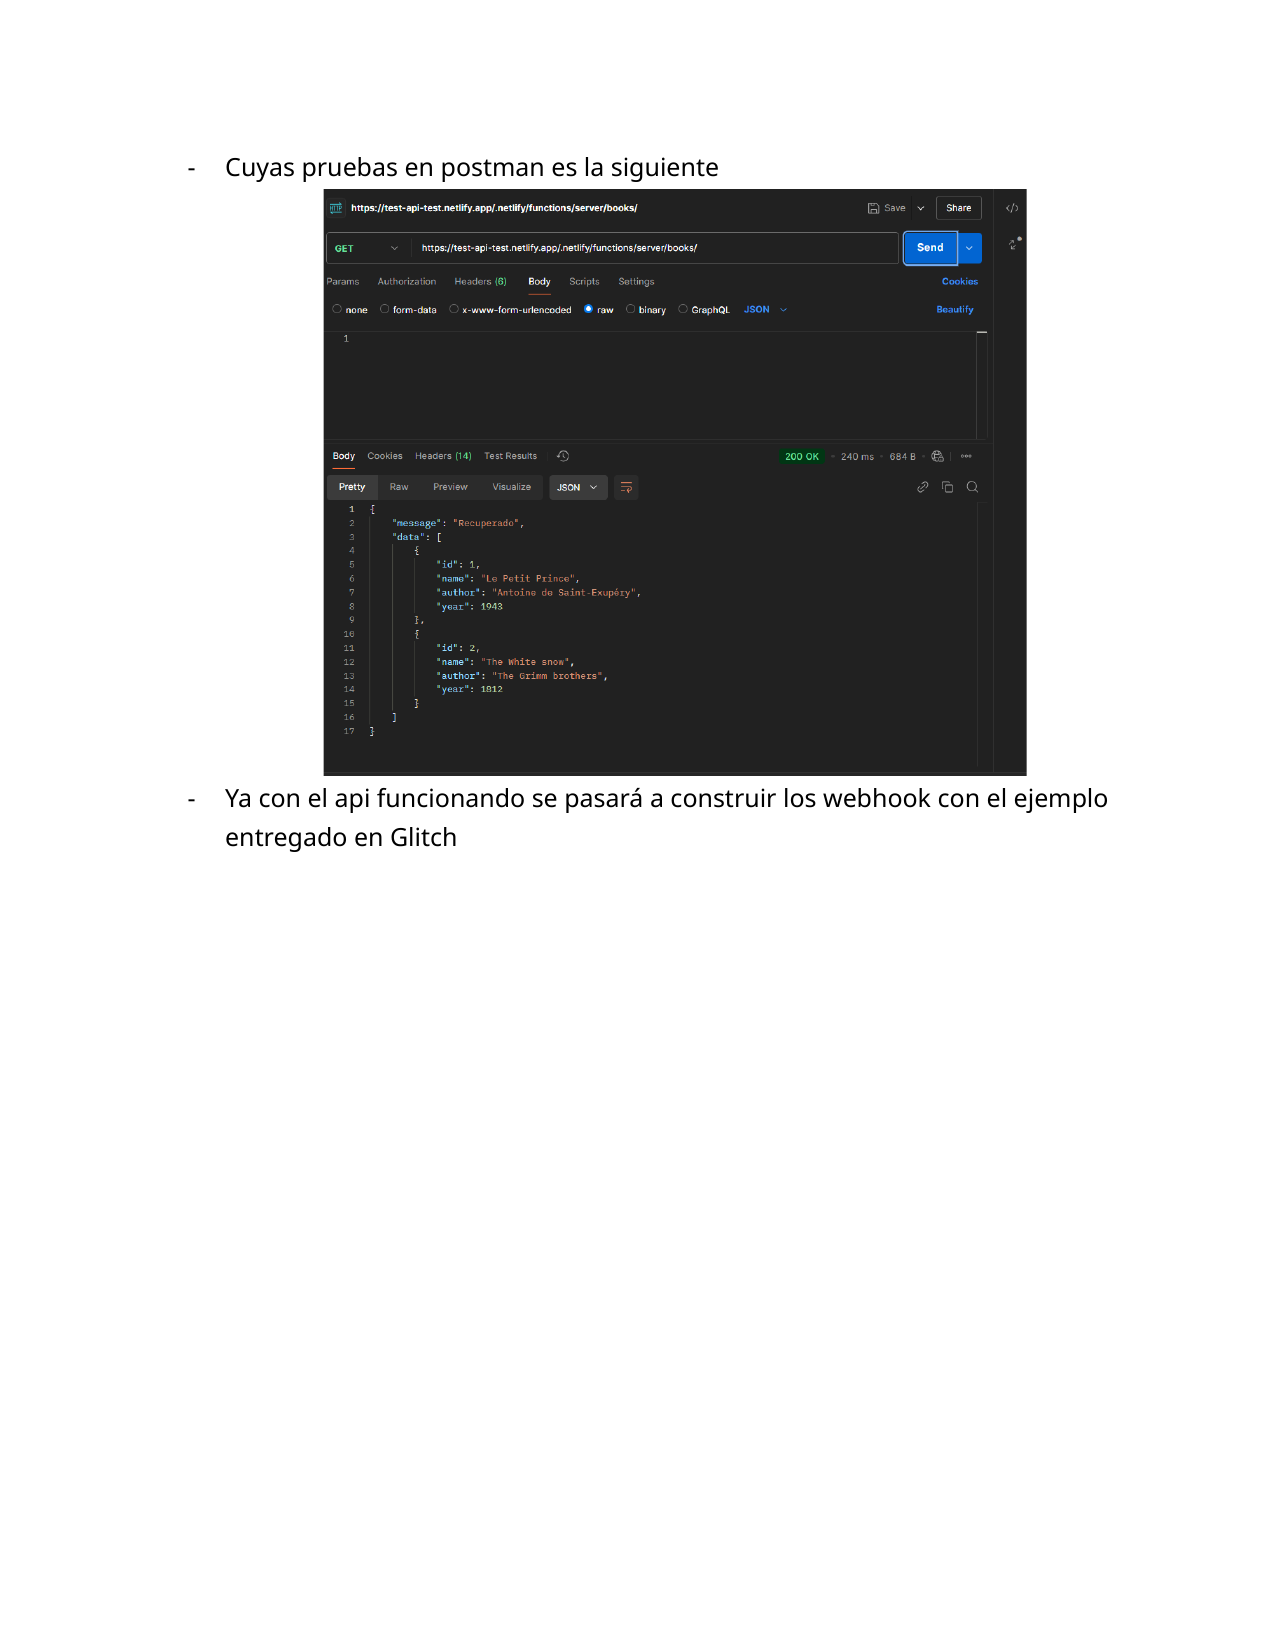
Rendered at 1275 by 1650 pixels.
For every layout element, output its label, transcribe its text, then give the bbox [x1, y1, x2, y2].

list Cuyas pruebas en postman es la siguiente [187, 150, 1125, 184]
list Ya con el api funcionando se pasará a construir los webhook con el ejemplo entregado en Glitch [187, 781, 1125, 854]
picture [323, 189, 1027, 776]
